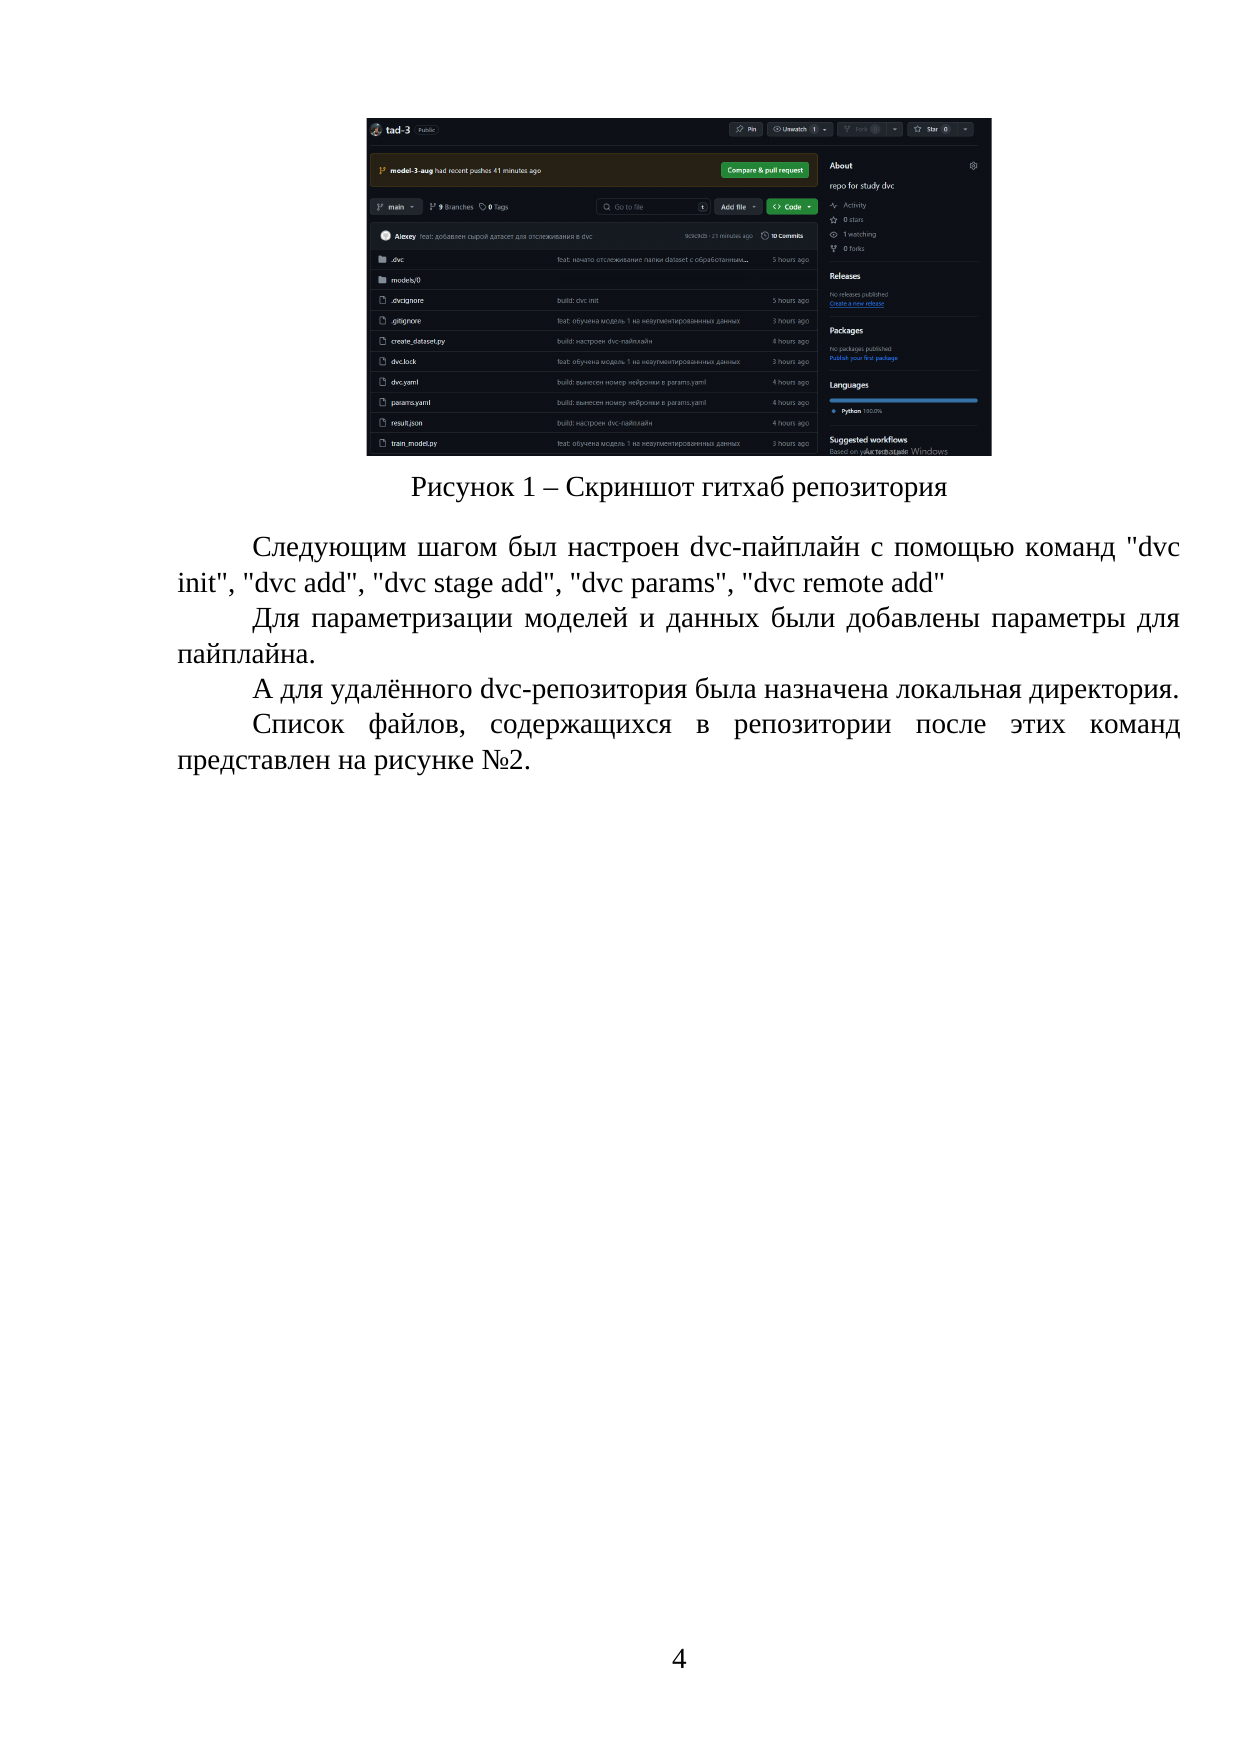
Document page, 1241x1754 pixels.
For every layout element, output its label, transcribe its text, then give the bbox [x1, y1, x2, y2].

picture [366, 118, 992, 456]
text Список файлов, содержащихся в репозитории после этих команд представлен на рисунке №2. [177, 706, 1181, 776]
text Для параметризации моделей и данных были добавлены параметры для пайплайна. [177, 599, 1181, 670]
text Рисунок 1 – Скриншот гитхаб репозитория [177, 468, 1181, 503]
text А для удалённого dvc-репозитория была назначена локальная директория. [177, 670, 1181, 706]
text Следующим шагом был настроен dvc-пайплайн с помощью команд "dvc init", "dvc add", "dvc stage add", "dvc params", "dvc remote add" [177, 528, 1181, 599]
